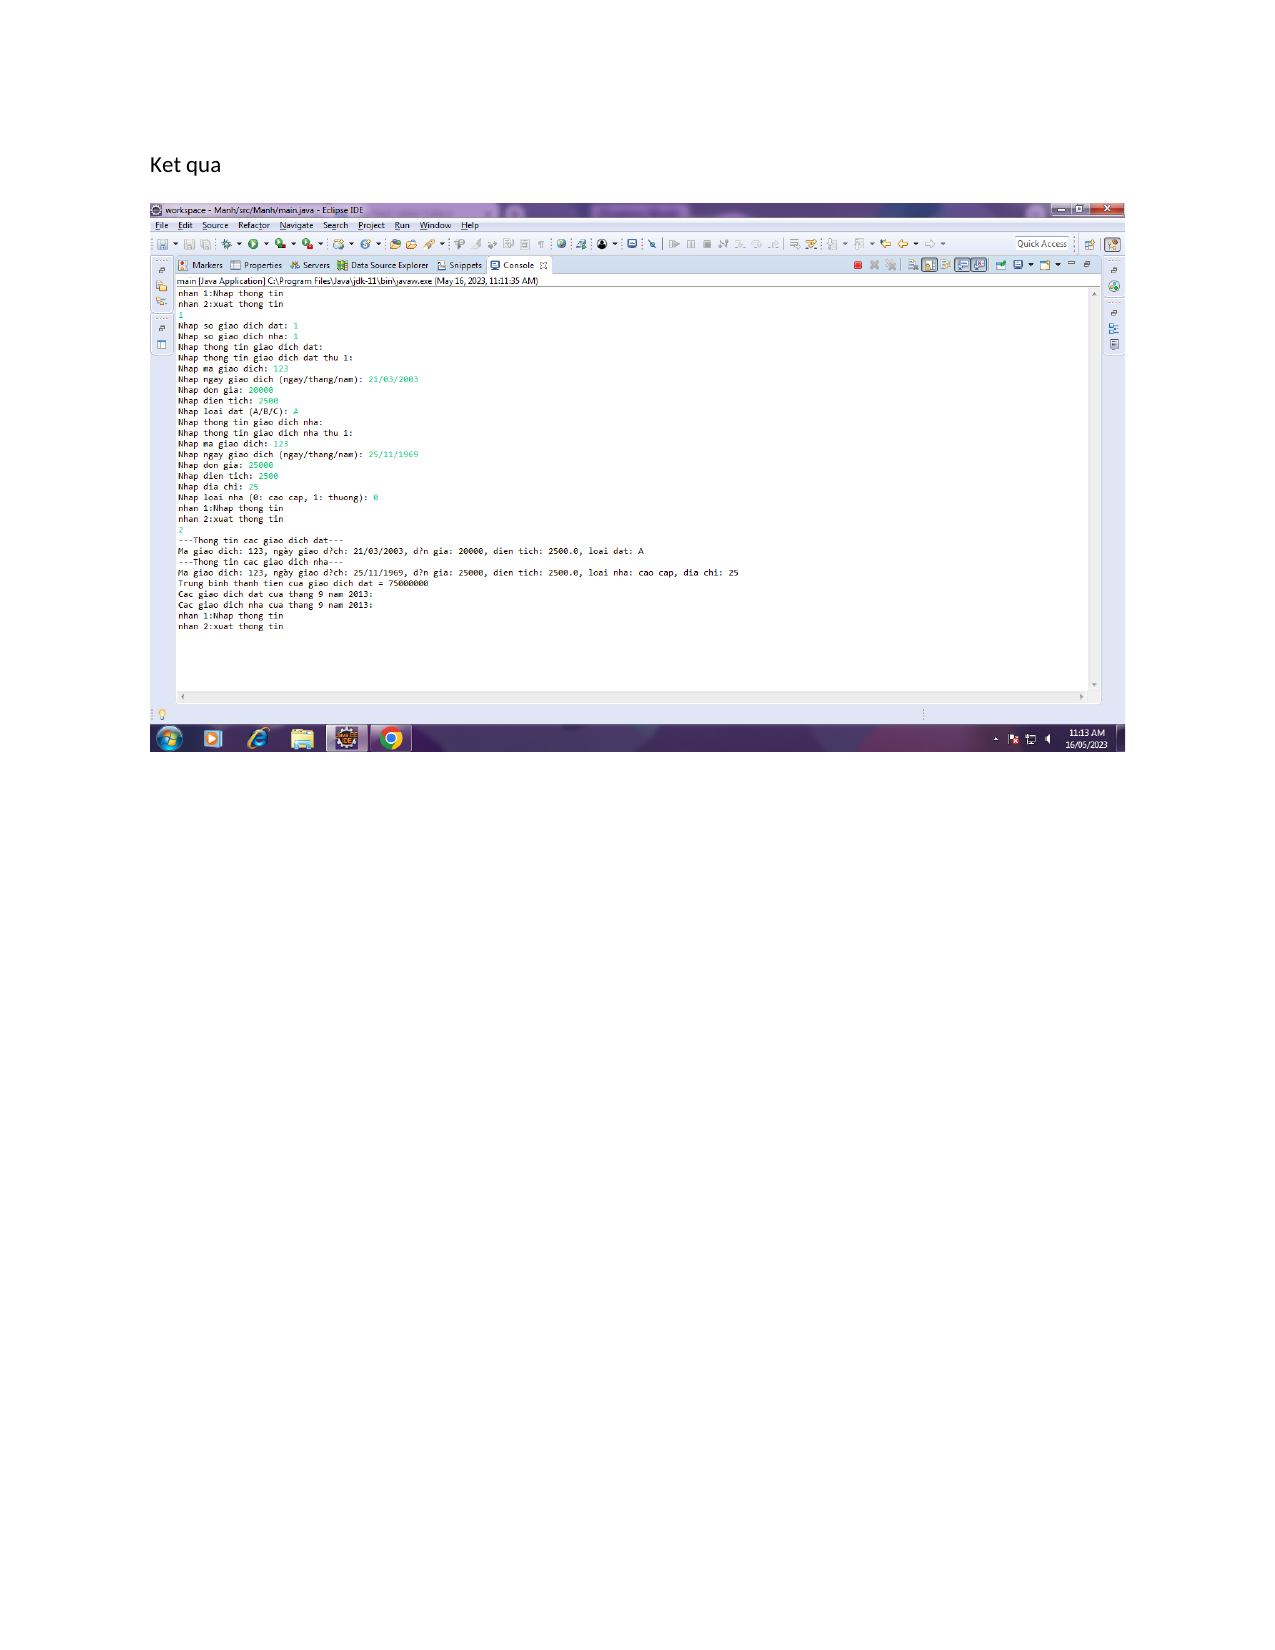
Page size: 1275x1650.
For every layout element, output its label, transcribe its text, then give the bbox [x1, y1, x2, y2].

text Ket qua [150, 150, 1125, 178]
picture [150, 203, 1125, 752]
